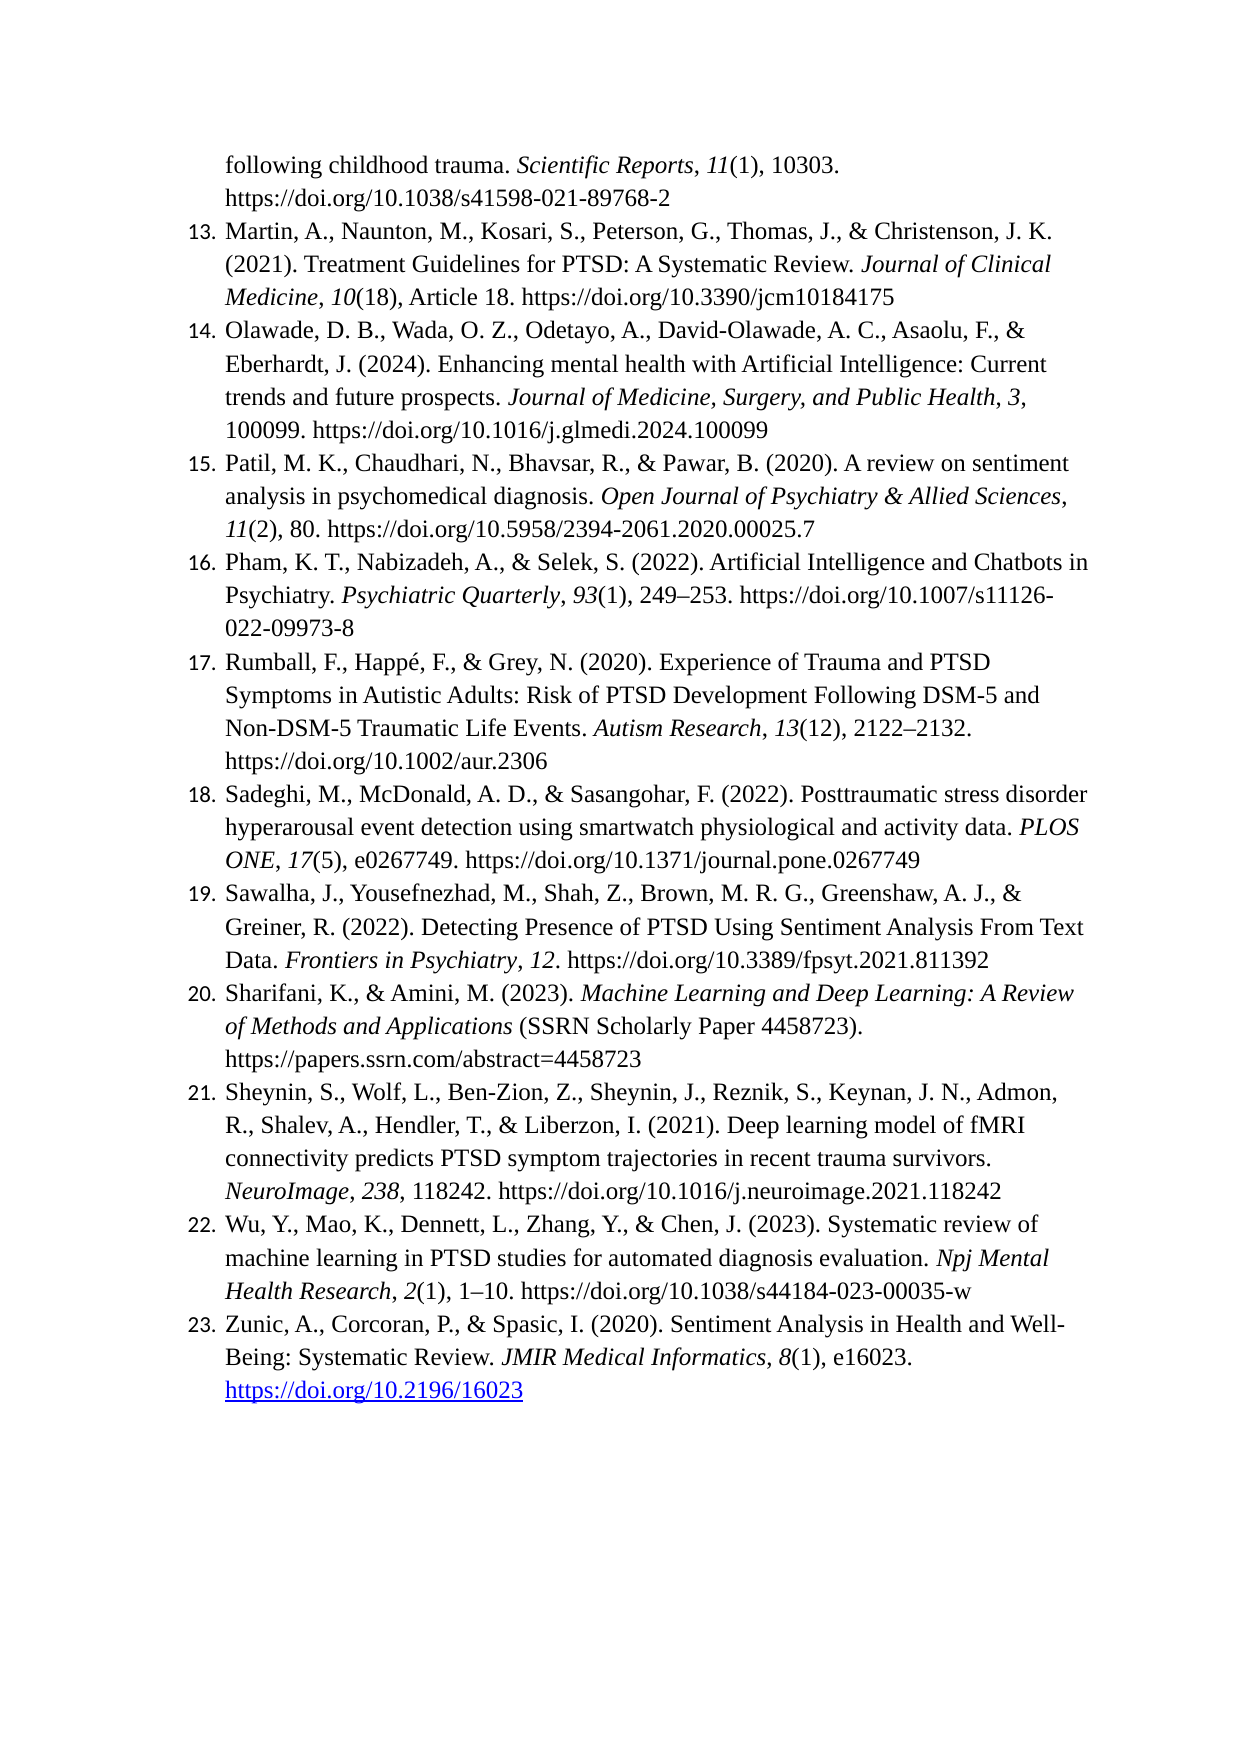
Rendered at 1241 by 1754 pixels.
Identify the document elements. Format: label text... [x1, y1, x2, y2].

list Patil, M. K., Chaudhari, N., Bhavsar, R., & Pawar, B. (2020). A review on sentiment analysis in psychomedical diagnosis. Open Journal of Psychiatry & Allied Sciences, 11(2), 80. https://doi.org/10.5958/2394-2061.2020.00025.7 [187, 448, 1090, 543]
list Olawade, D. B., Wada, O. Z., Odetayo, A., David-Olawade, A. C., Asaolu, F., & Eberhardt, J. (2024). Enhancing mental health with Artificial Intelligence: Current trends and future prospects. Journal of Medicine, Surgery, and Public Health, 3, 100099. https://doi.org/10.1016/j.glmedi.2024.100099 [187, 315, 1090, 443]
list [187, 150, 1090, 212]
list Rumball, F., Happé, F., & Grey, N. (2020). Experience of Trauma and PTSD Symptoms in Autistic Adults: Risk of PTSD Development Following DSM-5 and Non-DSM-5 Traumatic Life Events. Autism Research, 13(12), 2122–2132. https://doi.org/10.1002/aur.2306 [187, 647, 1090, 775]
list Zunic, A., Corcoran, P., & Spasic, I. (2020). Sentiment Analysis in Health and Well-Being: Systematic Review. JMIR Medical Informatics, 8(1), e16023. https://doi.org/10.2196/16023 [187, 1309, 1090, 1404]
list Sharifani, K., & Amini, M. (2023). Machine Learning and Deep Learning: A Review of Methods and Applications (SSRN Scholarly Paper 4458723). https://papers.ssrn.com/abstract=4458723 [187, 978, 1090, 1073]
list Pham, K. T., Nabizadeh, A., & Selek, S. (2022). Artificial Intelligence and Chatbots in Psychiatry. Psychiatric Quarterly, 93(1), 249–253. https://doi.org/10.1007/s11126-022-09973-8 [187, 547, 1090, 642]
list Sawalha, J., Yousefnezhad, M., Shah, Z., Brown, M. R. G., Greenshaw, A. J., & Greiner, R. (2022). Detecting Presence of PTSD Using Sentiment Analysis From Text Data. Frontiers in Psychiatry, 12. https://doi.org/10.3389/fpsyt.2021.811392 [187, 878, 1090, 973]
list Sadeghi, M., McDonald, A. D., & Sasangohar, F. (2022). Posttraumatic stress disorder hyperarousal event detection using smartwatch physiological and activity data. PLOS ONE, 17(5), e0267749. https://doi.org/10.1371/journal.pone.0267749 [187, 779, 1090, 874]
list Martin, A., Naunton, M., Kosari, S., Peterson, G., Thomas, J., & Christenson, J. K. (2021). Treatment Guidelines for PTSD: A Systematic Review. Journal of Clinical Medicine, 10(18), Article 18. https://doi.org/10.3390/jcm10184175 [187, 216, 1090, 311]
list Wu, Y., Mao, K., Dennett, L., Zhang, Y., & Chen, J. (2023). Systematic review of machine learning in PTSD studies for automated diagnosis evaluation. Npj Mental Health Research, 2(1), 1–10. https://doi.org/10.1038/s44184-023-00035-w [187, 1209, 1090, 1304]
list Sheynin, S., Wolf, L., Ben-Zion, Z., Sheynin, J., Reznik, S., Keynan, J. N., Admon, R., Shalev, A., Hendler, T., & Liberzon, I. (2021). Deep learning model of fMRI connectivity predicts PTSD symptom trajectories in recent trauma survivors. NeuroImage, 238, 118242. https://doi.org/10.1016/j.neuroimage.2021.118242 [187, 1077, 1090, 1205]
